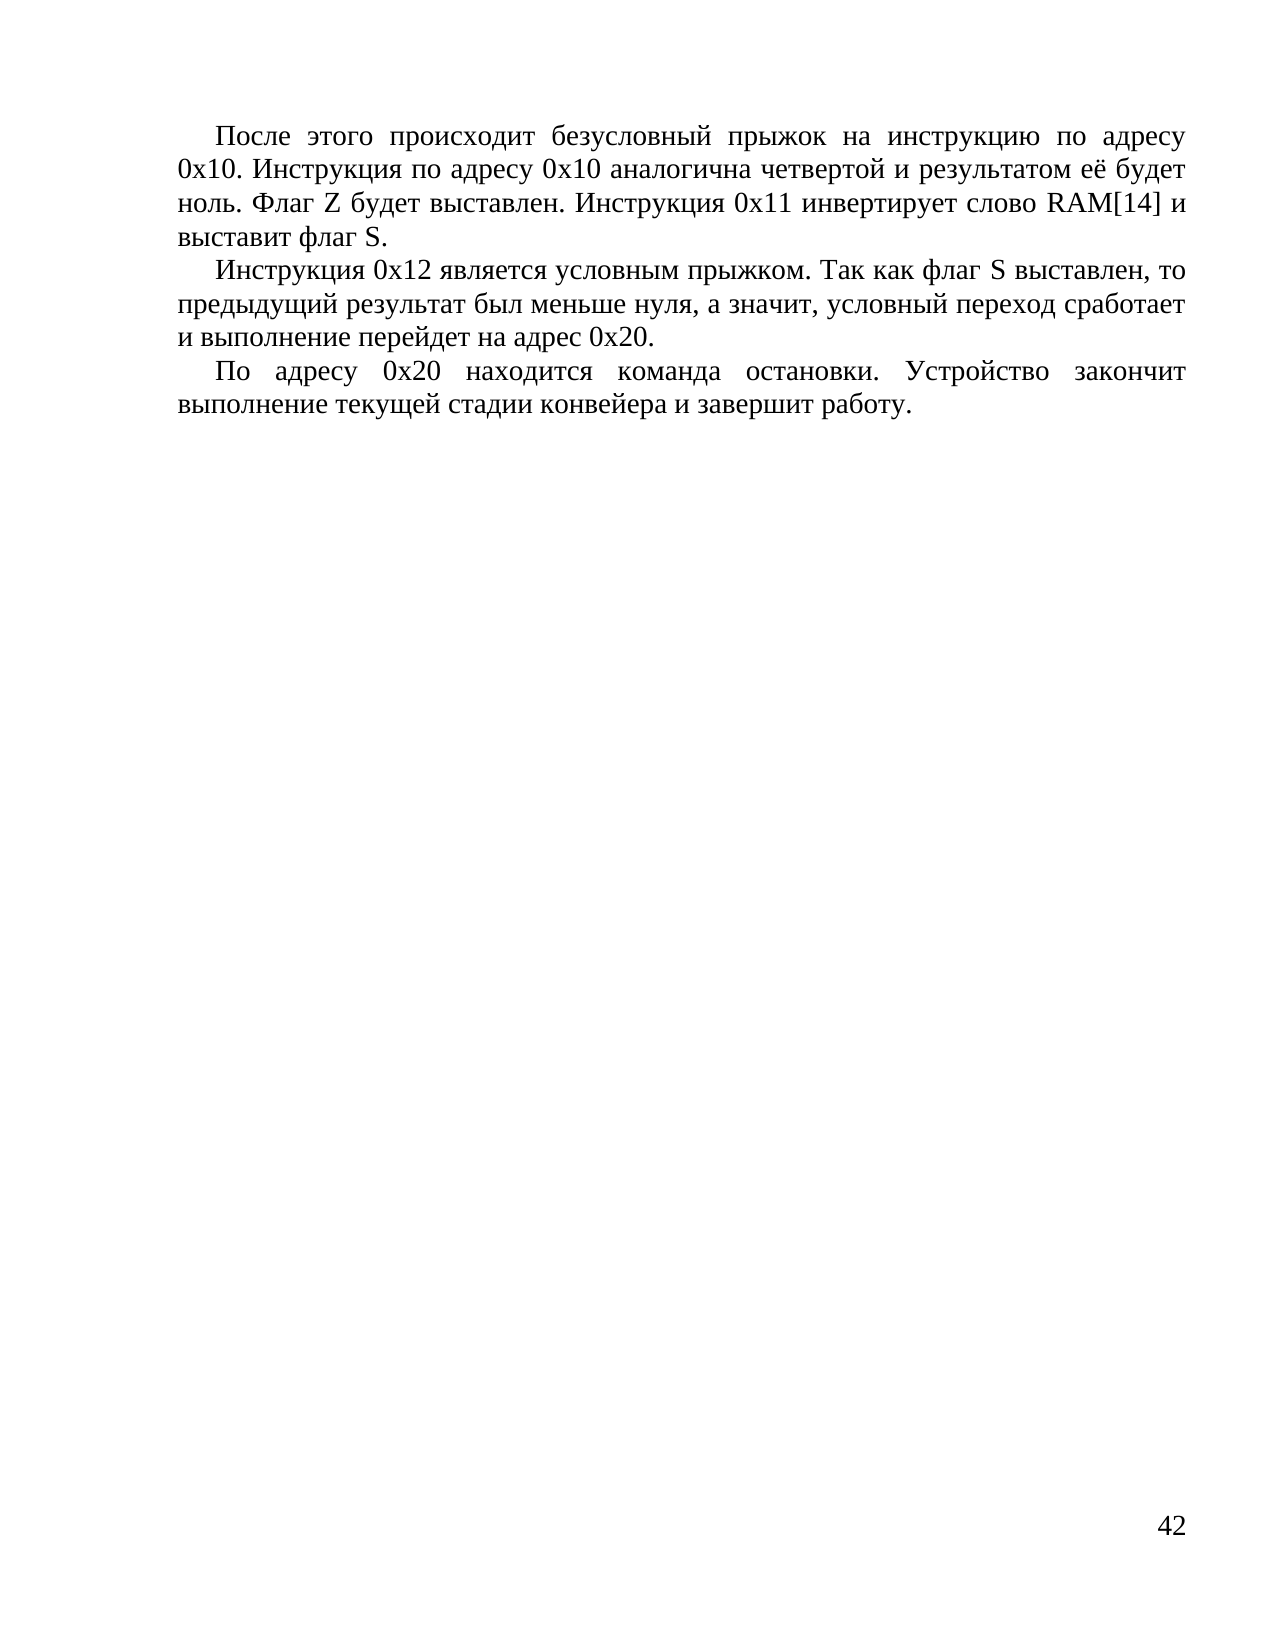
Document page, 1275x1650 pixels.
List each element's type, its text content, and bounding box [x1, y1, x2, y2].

text Инструкция 0x12 является условным прыжком. Так как флаг S выставлен, то предыдущий результат был меньше нуля, а значит, условный переход сработает и выполнение перейдет на адрес 0x20. [177, 252, 1186, 353]
text По адресу 0x20 находится команда остановки. Устройство закончит выполнение текущей стадии конвейера и завершит работу. [177, 353, 1186, 420]
text После этого происходит безусловный прыжок на инструкцию по адресу 0x10. Инструкция по адресу 0x10 аналогична четвертой и результатом её будет ноль. Флаг Z будет выставлен. Инструкция 0х11 инвертирует слово RAM[14] и выставит флаг S. [177, 118, 1186, 252]
